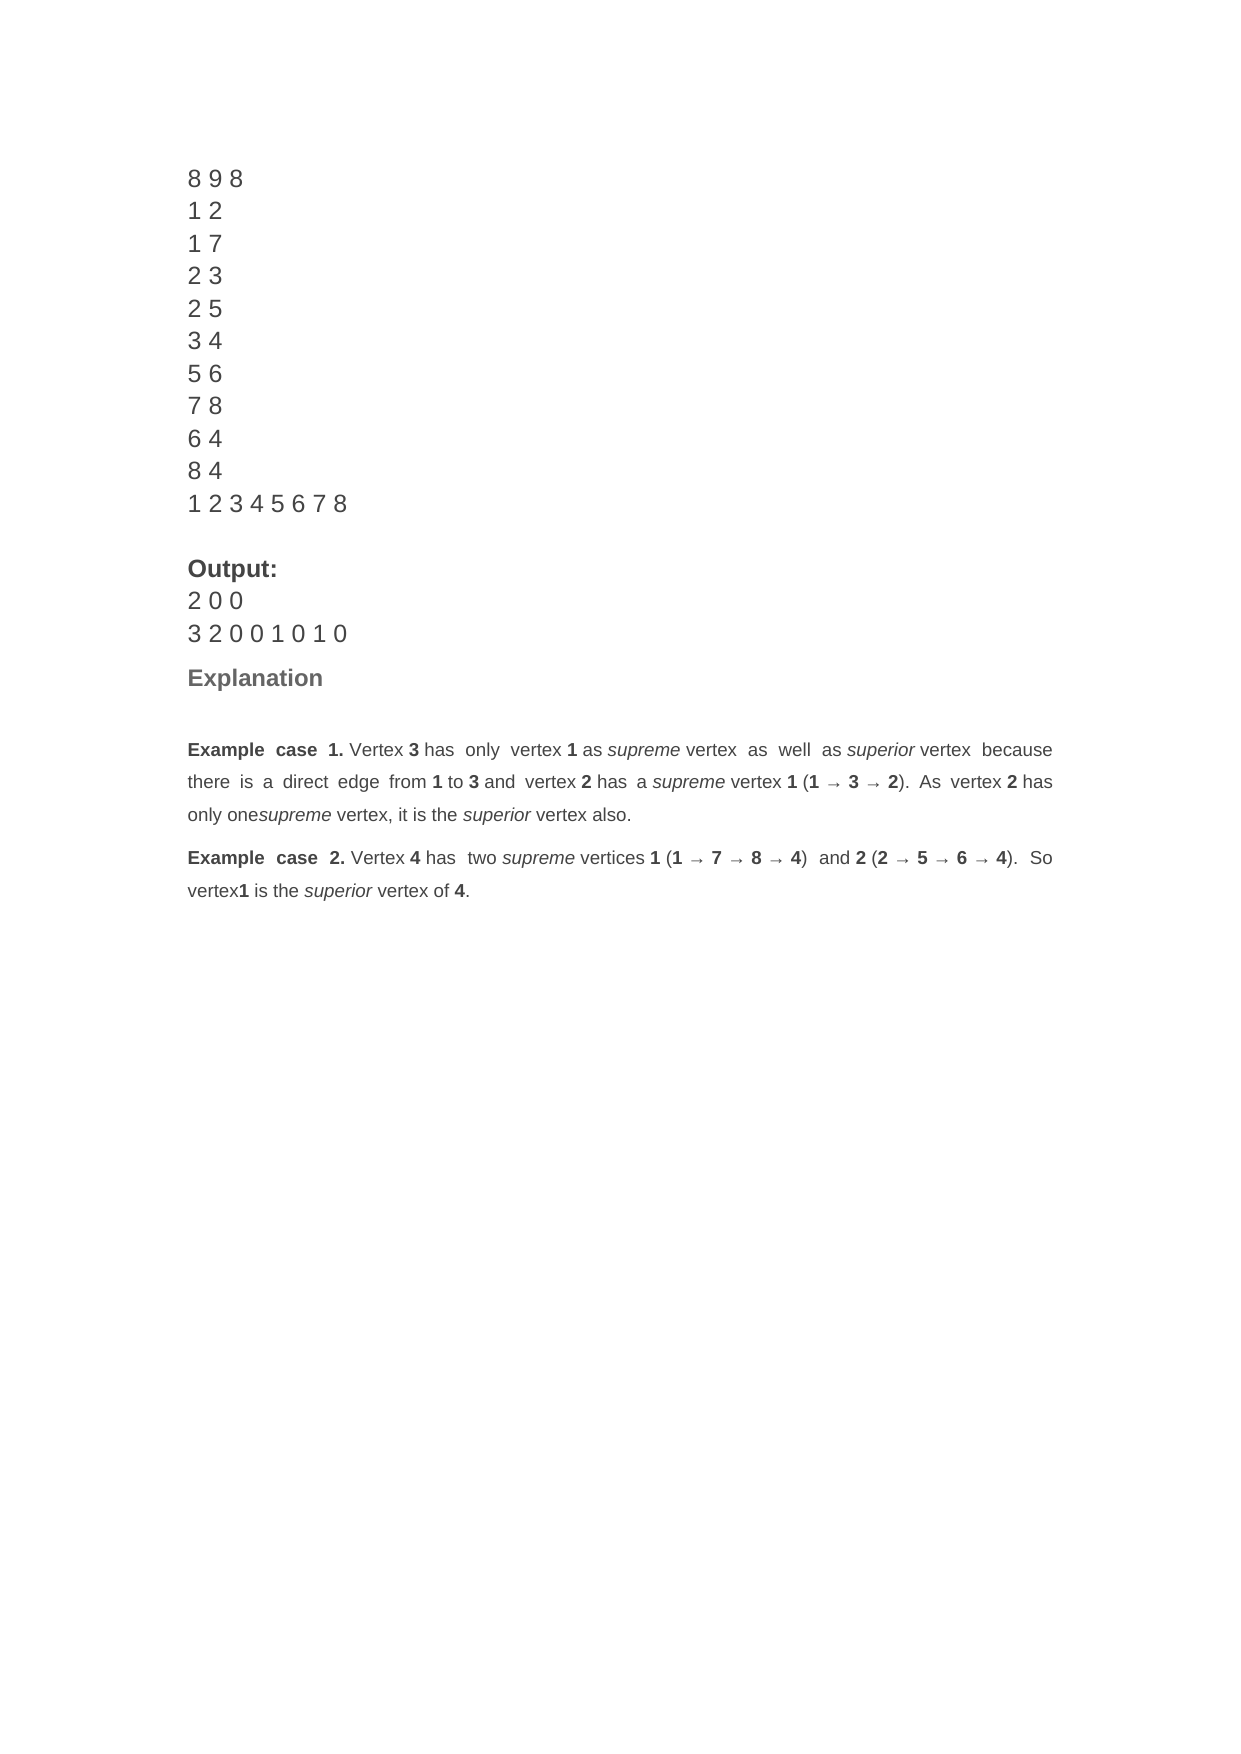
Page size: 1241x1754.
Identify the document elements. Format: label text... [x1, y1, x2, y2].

text 3 2 0 0 1 0 1 0 [187, 617, 1053, 649]
text Example case 1. Vertex 3 has only vertex 1 as supreme vertex as well as superior vertex because there is a direct edge from 1 to 3 and vertex 2 has a supreme vertex 1 (1 → 3 → 2). As vertex 2 has only onesupreme vertex, it is the superior vertex also. [187, 733, 1053, 831]
text 5 6 [187, 357, 1053, 389]
text 1 2 [187, 194, 1053, 227]
text 7 8 [187, 389, 1053, 422]
text 3 4 [187, 324, 1053, 357]
subtitle Explanation [187, 662, 1053, 694]
text 1 7 [187, 227, 1053, 259]
text Example case 2. Vertex 4 has two supreme vertices 1 (1 → 7 → 8 → 4) and 2 (2 → 5 → 6 → 4). So vertex1 is the superior vertex of 4. [187, 842, 1053, 907]
text 2 3 [187, 259, 1053, 292]
text 2 0 0 [187, 584, 1053, 617]
text 2 5 [187, 292, 1053, 324]
text 1 2 3 4 5 6 7 8 [187, 487, 1053, 519]
text 6 4 [187, 422, 1053, 454]
text Output: [187, 552, 1053, 584]
text 8 4 [187, 454, 1053, 487]
text 8 9 8 [187, 162, 1053, 194]
